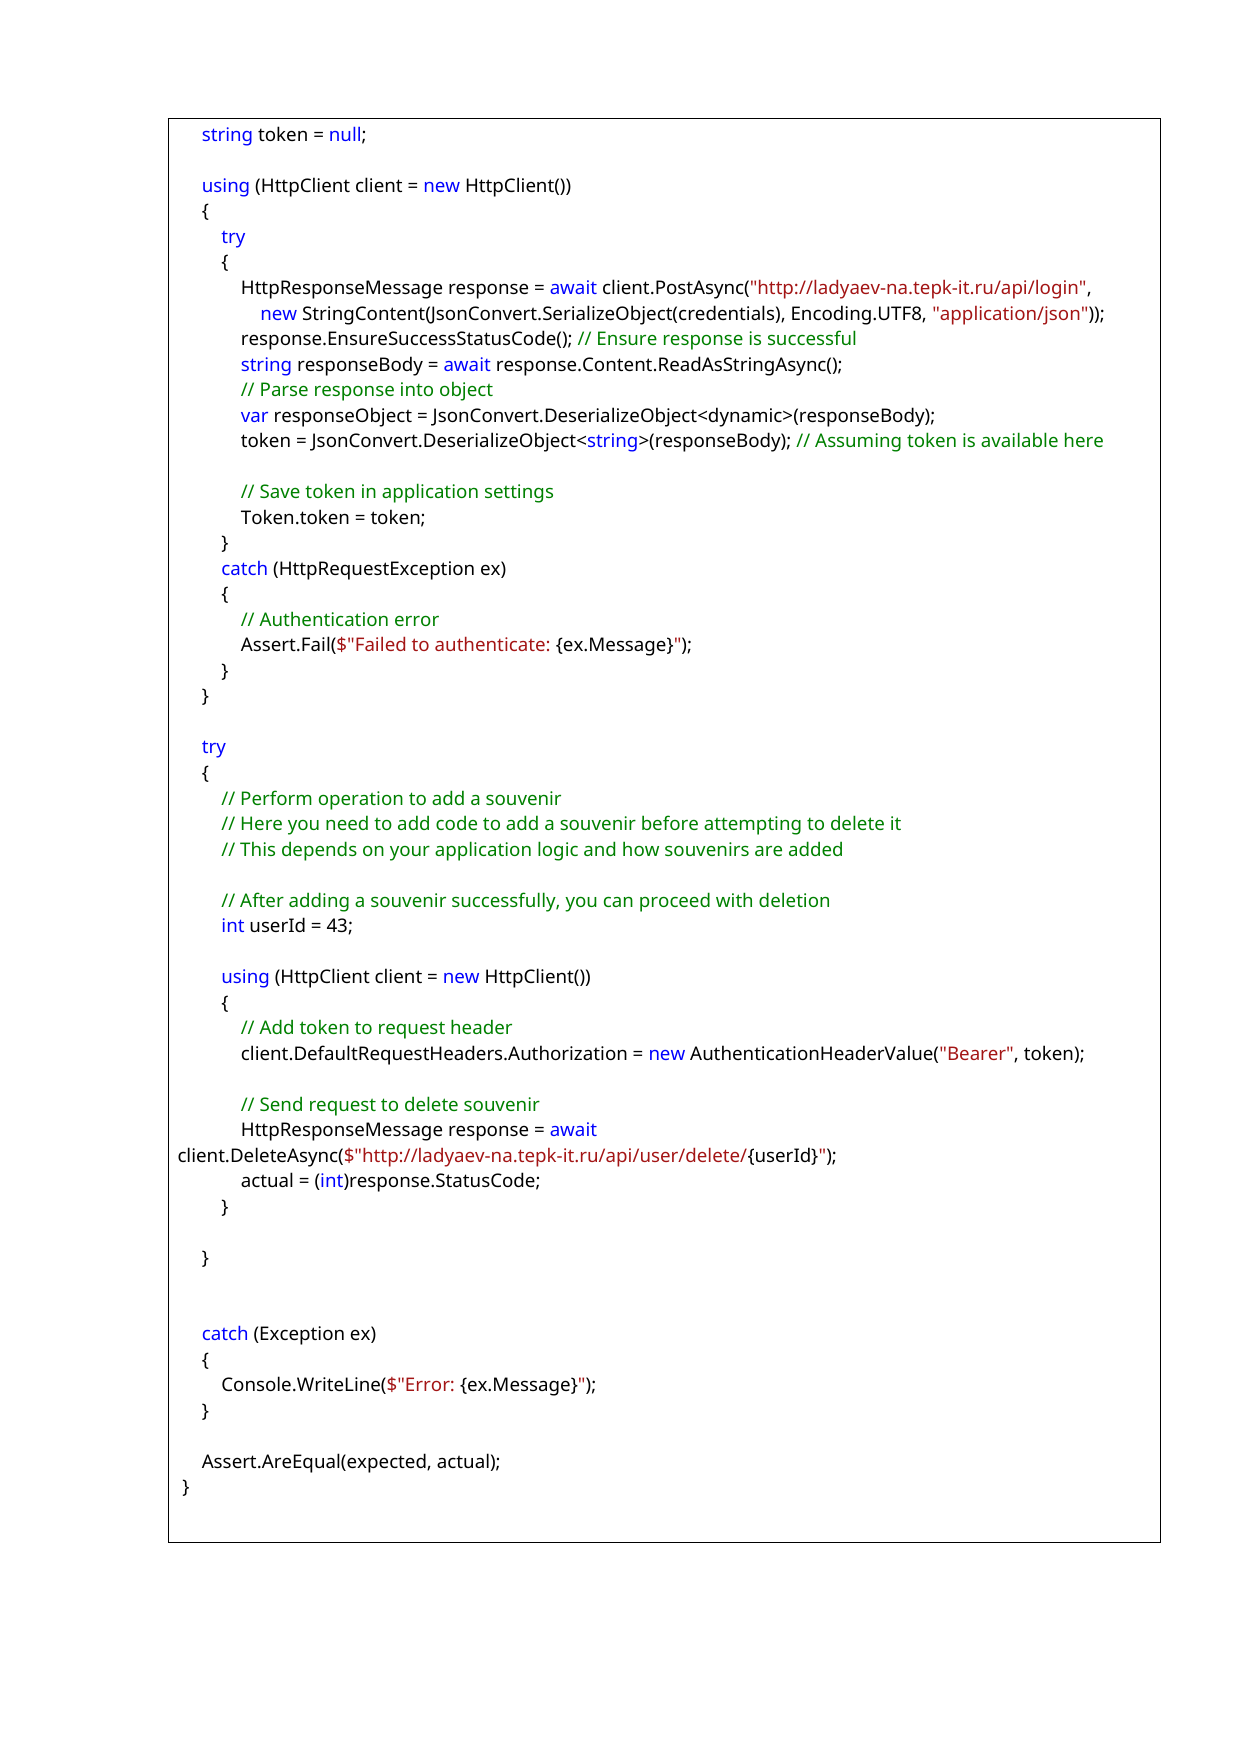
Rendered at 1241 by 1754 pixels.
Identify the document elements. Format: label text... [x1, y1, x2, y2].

text try [177, 223, 1152, 249]
text var responseObject = JsonConvert.DeserializeObject<dynamic>(responseBody); [177, 402, 1152, 427]
text // Parse response into object [177, 376, 1152, 402]
text // Add token to request header [177, 1014, 1152, 1040]
text client.DefaultRequestHeaders.Authorization = new AuthenticationHeaderValue("Bearer", token); [177, 1040, 1152, 1066]
text { [177, 989, 1152, 1014]
text } [177, 1397, 1152, 1423]
text Assert.AreEqual(expected, actual); [177, 1448, 1152, 1474]
text int userId = 43; [177, 912, 1152, 938]
text // Perform operation to add a souvenir [177, 785, 1152, 810]
text { [177, 249, 1152, 274]
text token = JsonConvert.DeserializeObject<string>(responseBody); // Assuming token is available here [177, 427, 1152, 453]
text // After adding a souvenir successfully, you can proceed with deletion [177, 887, 1152, 912]
text Console.WriteLine($"Error: {ex.Message}"); [177, 1372, 1152, 1397]
text { [177, 759, 1152, 785]
text catch (HttpRequestException ex) [177, 555, 1152, 581]
text } [177, 1193, 1152, 1219]
text Token.token = token; [177, 504, 1152, 529]
text } [177, 683, 1152, 708]
text { [177, 198, 1152, 223]
text HttpResponseMessage response = await client.DeleteAsync($"http://ladyaev-na.tepk-it.ru/api/user/delete/{userId}"); [177, 1117, 1152, 1168]
text // Save token in application settings [177, 478, 1152, 504]
text // This depends on your application logic and how souvenirs are added [177, 836, 1152, 861]
text response.EnsureSuccessStatusCode(); // Ensure response is successful [177, 325, 1152, 351]
text using (HttpClient client = new HttpClient()) [177, 963, 1152, 989]
text } [177, 657, 1152, 683]
text string responseBody = await response.Content.ReadAsStringAsync(); [177, 351, 1152, 376]
text // Authentication error [177, 606, 1152, 632]
text { [177, 1346, 1152, 1372]
text new StringContent(JsonConvert.SerializeObject(credentials), Encoding.UTF8, "application/json")); [177, 300, 1152, 325]
text } [177, 1244, 1152, 1270]
text actual = (int)response.StatusCode; [177, 1168, 1152, 1193]
text } [177, 529, 1152, 555]
text // Here you need to add code to add a souvenir before attempting to delete it [177, 810, 1152, 836]
text string token = null; [169, 119, 1160, 147]
text using (HttpClient client = new HttpClient()) [177, 172, 1152, 198]
text { [177, 581, 1152, 606]
text } [177, 1474, 1152, 1499]
text Assert.Fail($"Failed to authenticate: {ex.Message}"); [177, 632, 1152, 657]
text // Send request to delete souvenir [177, 1091, 1152, 1117]
text HttpResponseMessage response = await client.PostAsync("http://ladyaev-na.tepk-it.ru/api/login", [177, 274, 1152, 300]
text catch (Exception ex) [177, 1321, 1152, 1346]
text try [177, 734, 1152, 759]
